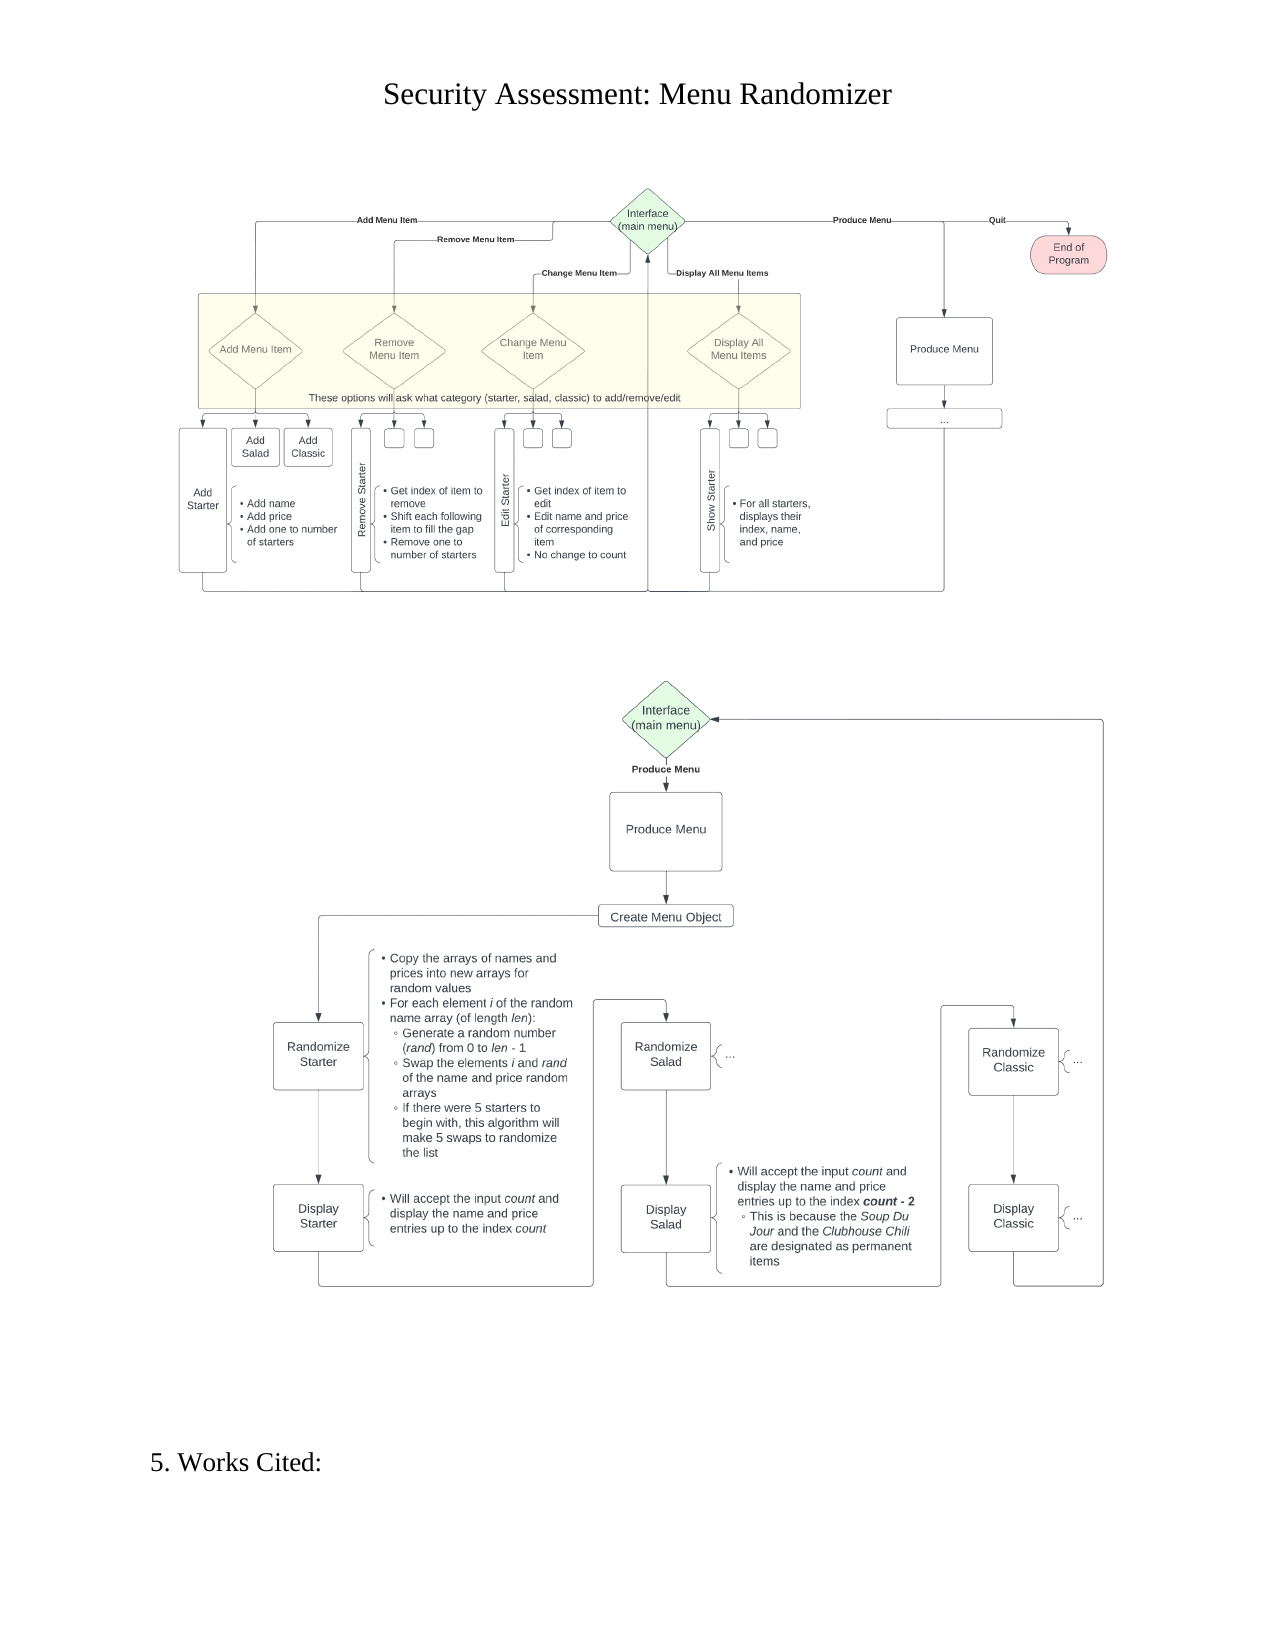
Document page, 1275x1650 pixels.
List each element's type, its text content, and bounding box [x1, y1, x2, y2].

picture [150, 635, 1125, 1309]
text 5. Works Cited: [150, 1446, 1125, 1477]
picture [150, 150, 1125, 611]
